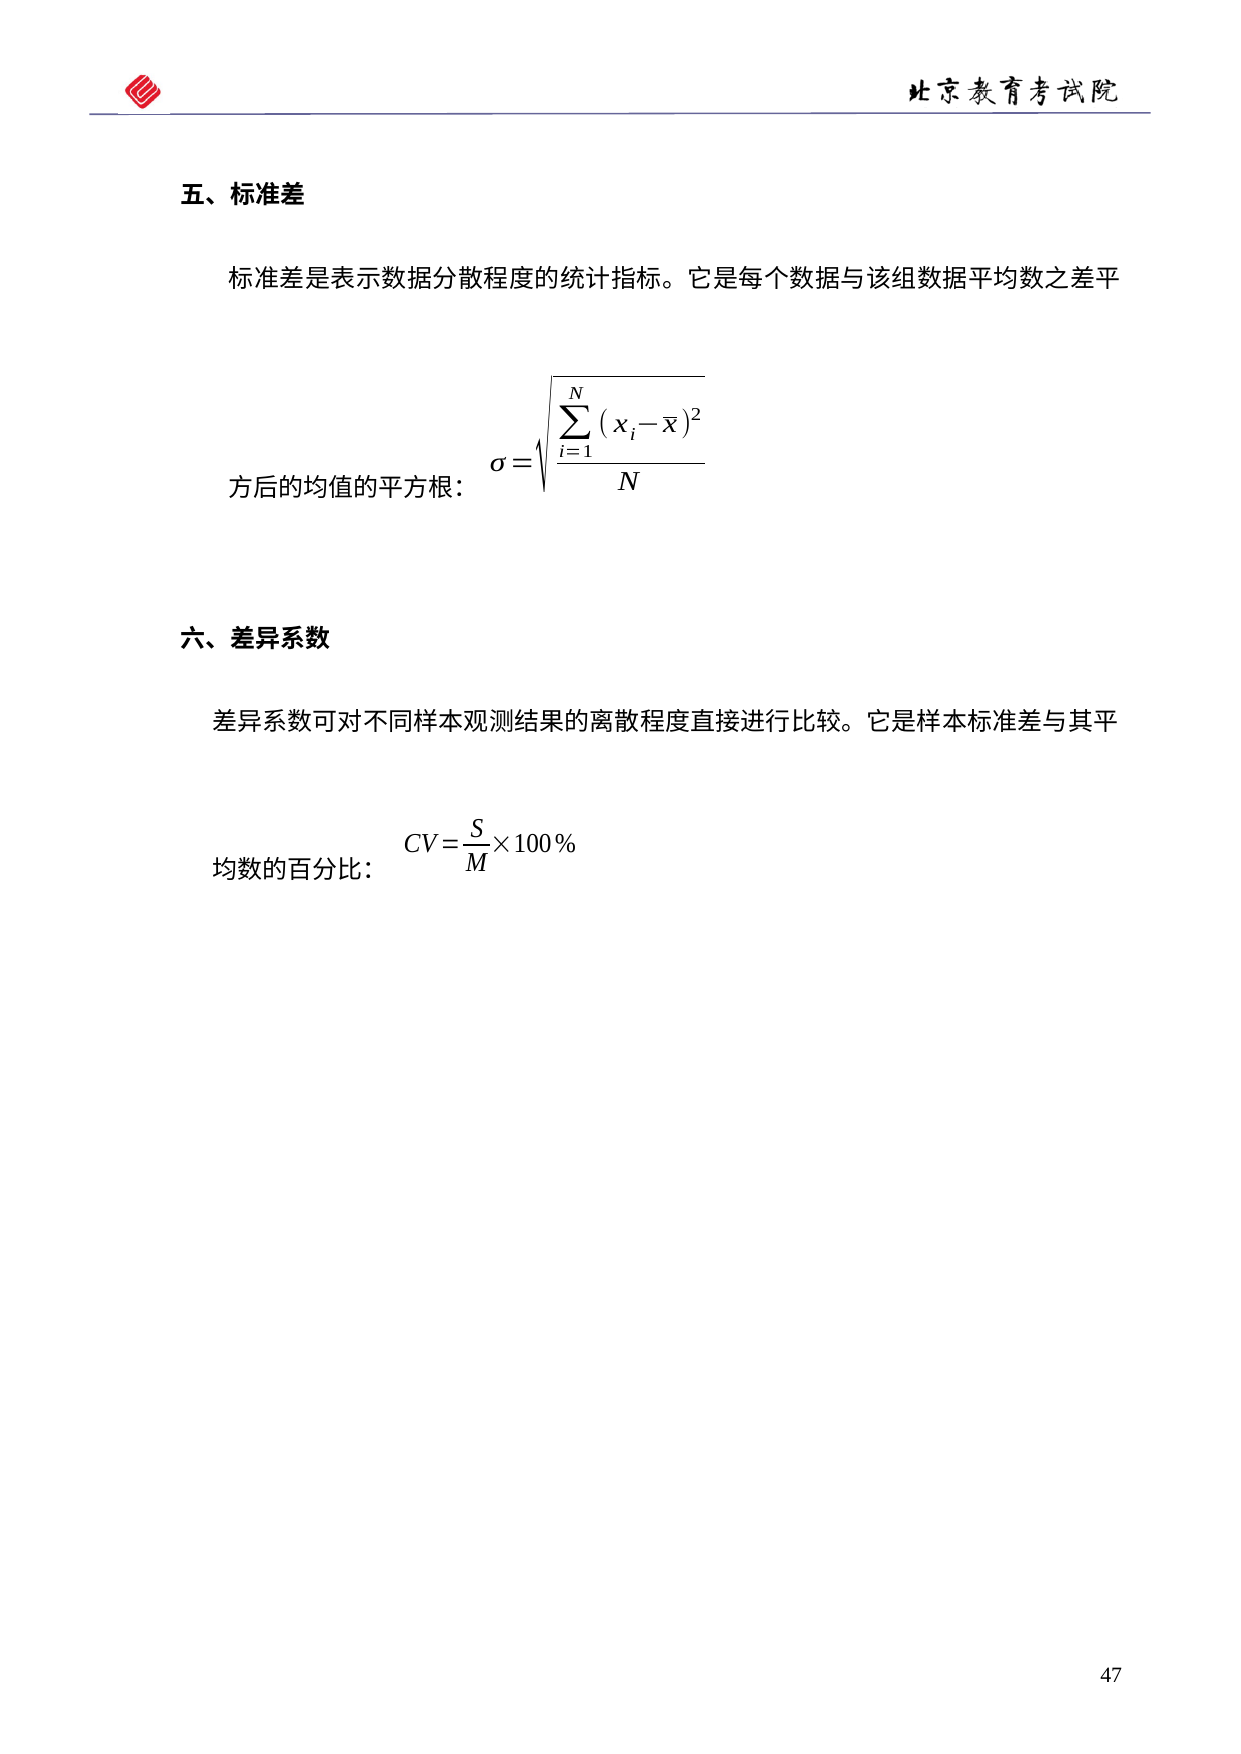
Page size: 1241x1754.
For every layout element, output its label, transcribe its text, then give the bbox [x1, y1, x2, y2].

text 六、差异系数 [162, 604, 1122, 669]
text 差异系数可对不同样本观测结果的离散程度直接进行比较。它是样本标准差与其平均数的百分比： [212, 687, 1122, 898]
text 五、标准差 [162, 161, 1122, 226]
text 标准差是表示数据分散程度的统计指标。它是每个数据与该组数据平均数之差平方后的均值的平方根： [229, 244, 1122, 504]
picture [909, 71, 1123, 108]
picture [118, 71, 170, 114]
